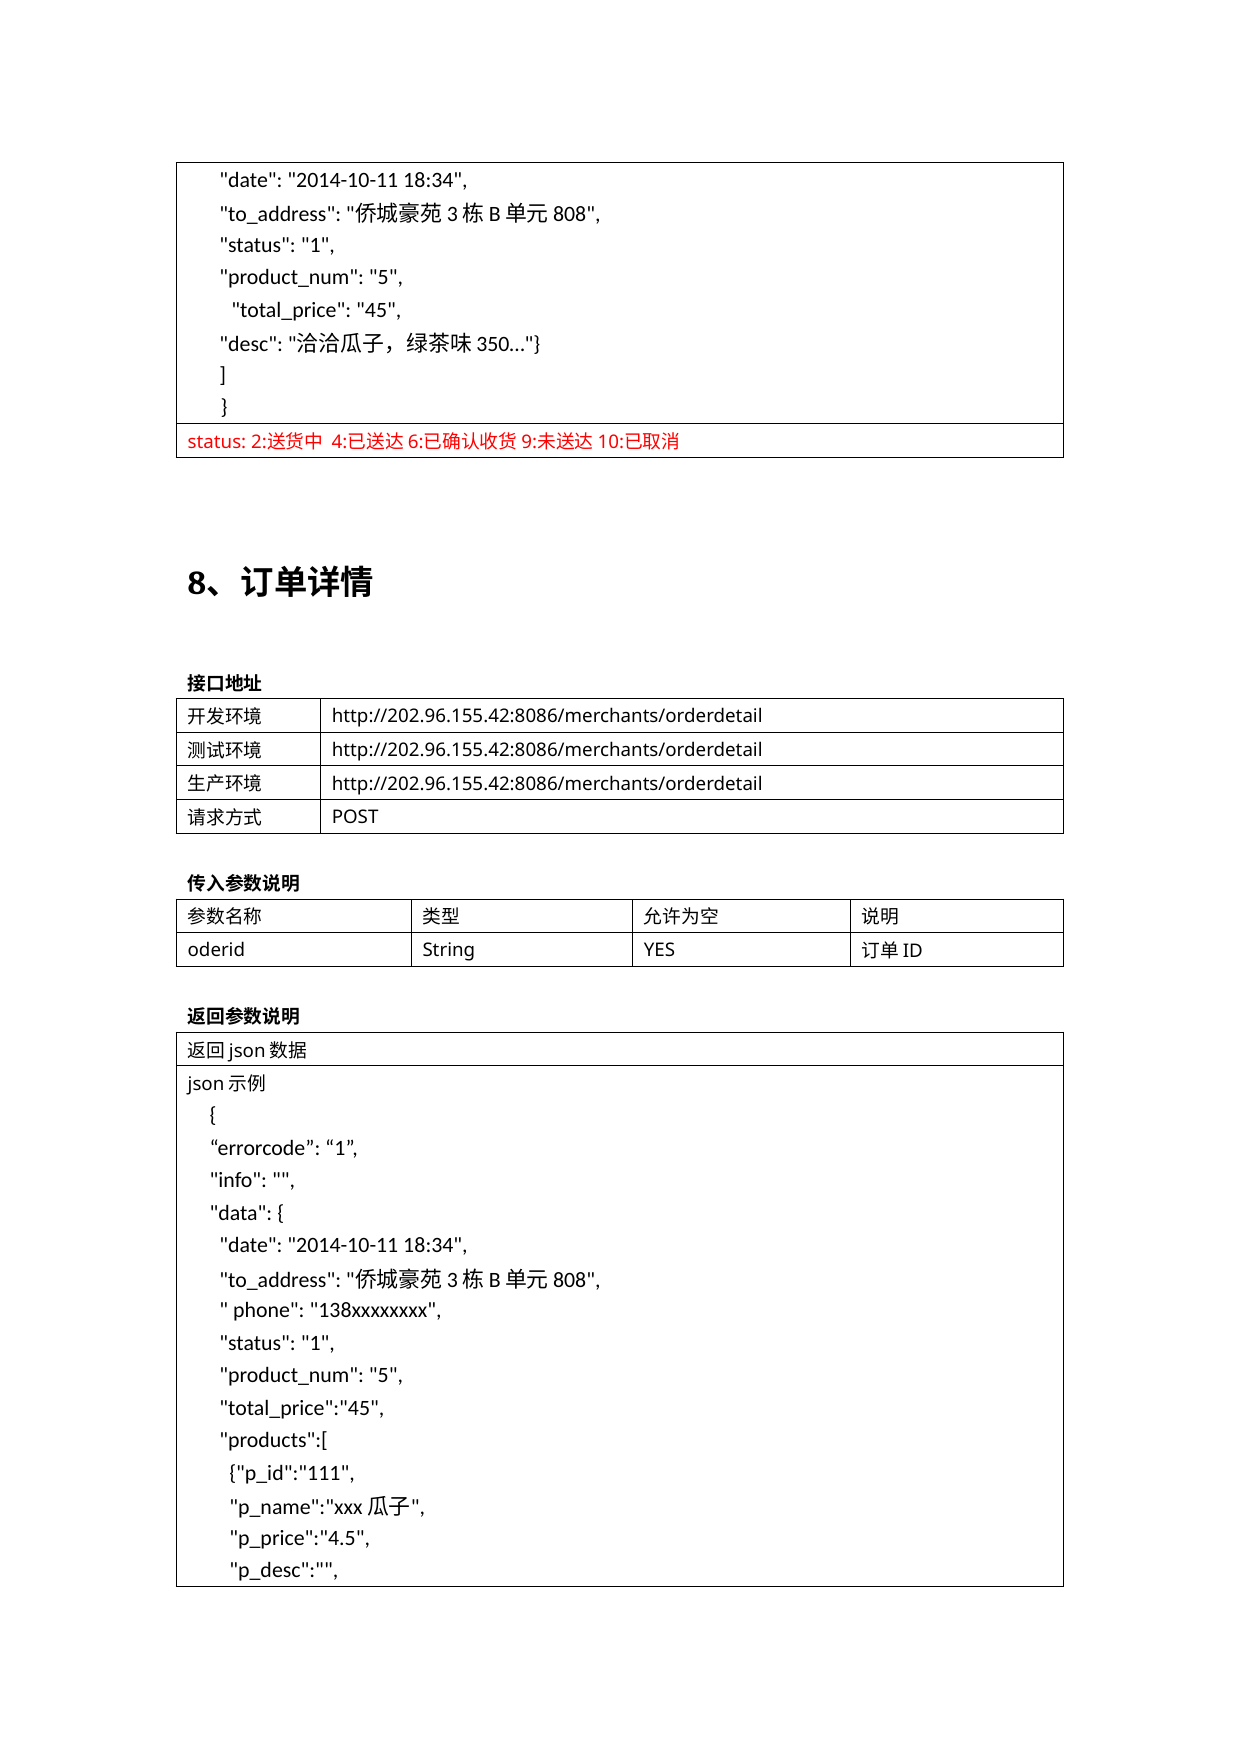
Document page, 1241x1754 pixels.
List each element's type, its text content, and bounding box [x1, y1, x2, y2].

table_cell String [412, 933, 632, 966]
table_header 返回json数据 [177, 1033, 1063, 1065]
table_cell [177, 1066, 1063, 1586]
table_cell 生产环境 [177, 766, 320, 799]
table_cell 测试环境 [177, 733, 320, 765]
table_cell 请求方式 [177, 800, 320, 832]
table_cell 订单ID [851, 933, 1063, 966]
subtitle 订单详情 [187, 548, 1053, 613]
text 接口地址 [187, 666, 1053, 698]
text 传入参数说明 [187, 866, 1053, 898]
table_cell status: 2:送货中 4:已送达 6:已确认收货 9:未送达 10:已取消 [177, 424, 1063, 457]
table_cell http://202.96.155.42:8086/merchants/orderdetail [321, 733, 1063, 765]
table_header 说明 [851, 900, 1063, 932]
table_header 允许为空 [633, 900, 850, 932]
table_cell YES [633, 933, 850, 966]
table_header 参数名称 [177, 900, 411, 932]
table_header http://202.96.155.42:8086/merchants/orderdetail [321, 699, 1063, 732]
table_cell POST [321, 800, 1063, 832]
table_header 开发环境 [177, 699, 320, 732]
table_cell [177, 163, 1063, 423]
table_cell http://202.96.155.42:8086/merchants/orderdetail [321, 766, 1063, 799]
table_cell oderid [177, 933, 411, 966]
table_header 类型 [412, 900, 632, 932]
text 返回参数说明 [187, 999, 1053, 1032]
